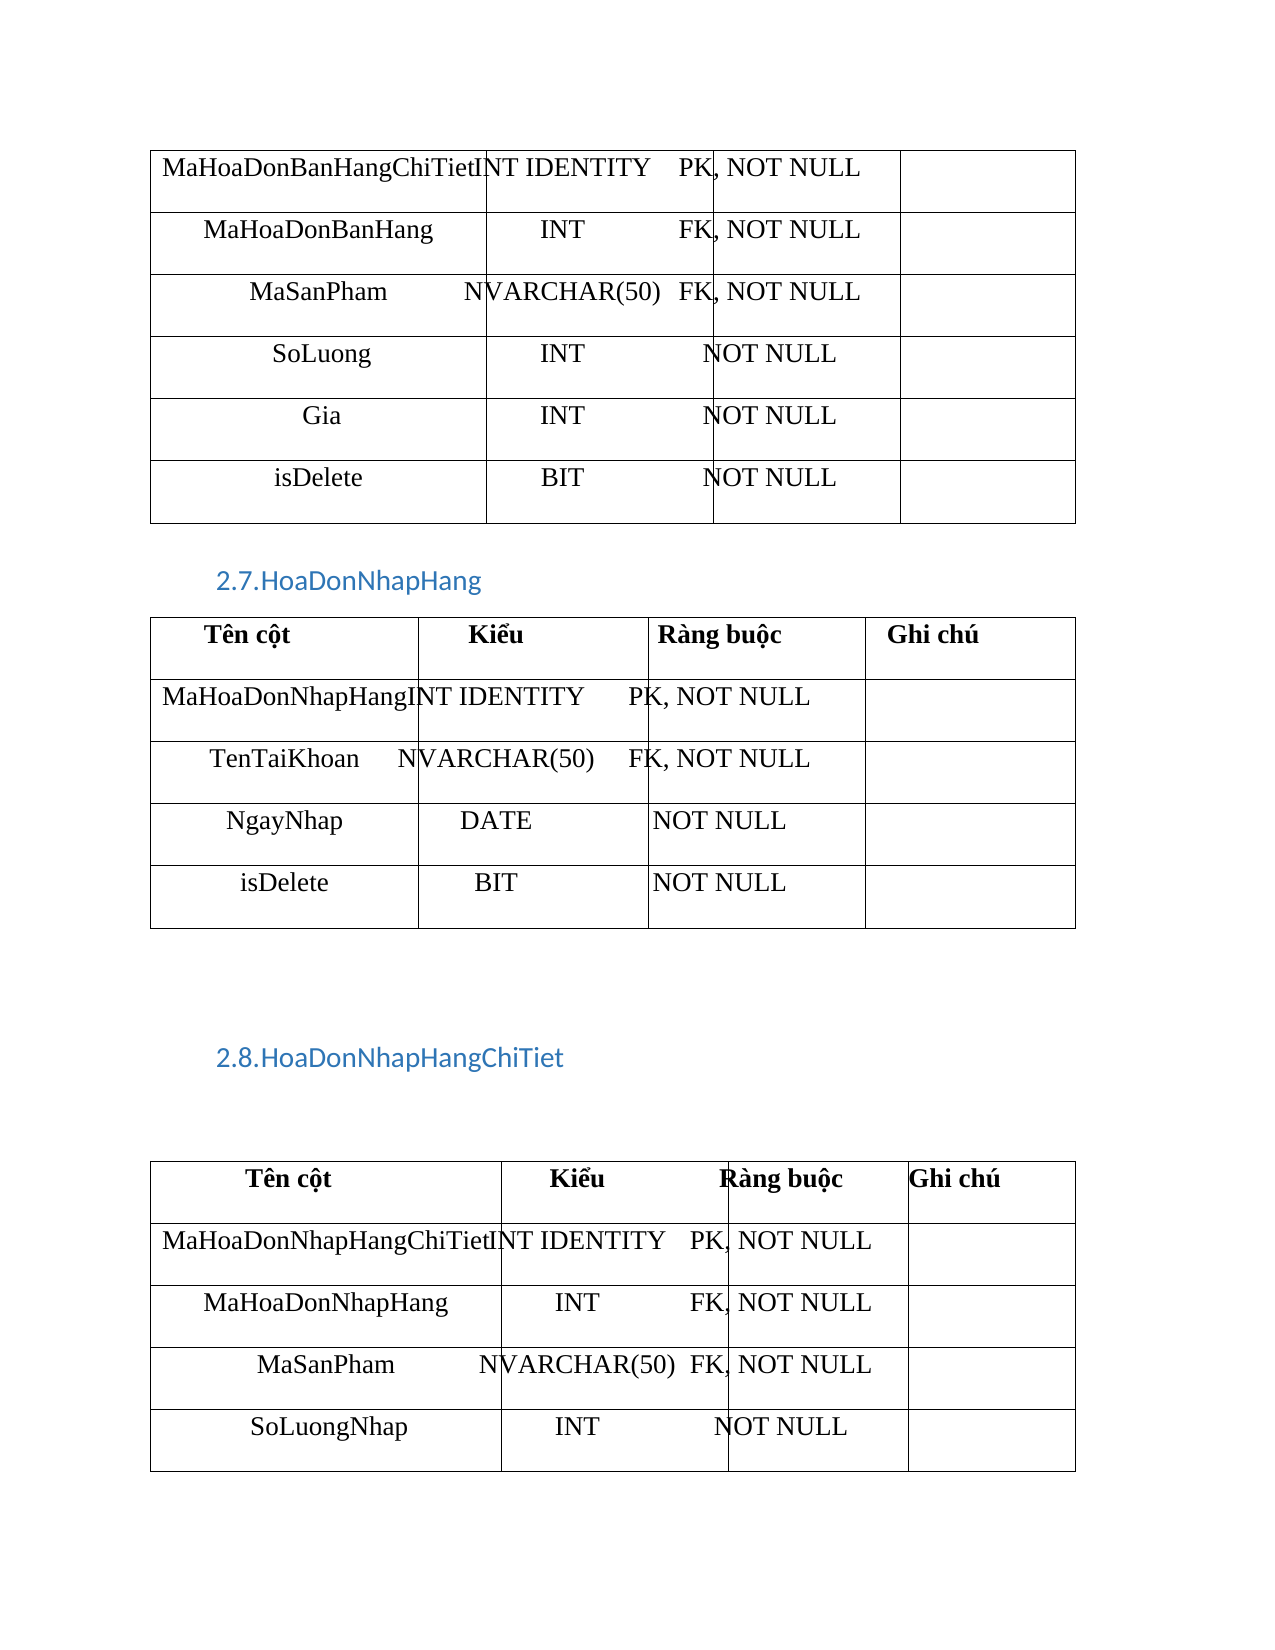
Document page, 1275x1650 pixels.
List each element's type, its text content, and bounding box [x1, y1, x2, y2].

table_cell MaHoaDonBanHangChiTiet [151, 151, 486, 212]
table_cell isDelete [151, 866, 418, 927]
table_header Ràng buộc [729, 1162, 908, 1223]
table_cell NVARCHAR(50) [419, 742, 648, 803]
table_cell BIT [419, 866, 648, 927]
table_cell DATE [419, 804, 648, 865]
table_cell MaHoaDonNhapHangChiTiet [151, 1224, 501, 1285]
table_cell NOT NULL [649, 866, 865, 927]
table_cell [909, 1286, 1075, 1347]
table_cell [909, 1224, 1075, 1285]
table_cell SoLuongNhap [151, 1410, 501, 1471]
table_cell NOT NULL [729, 1410, 908, 1471]
table_cell [901, 151, 1075, 212]
table_cell INT IDENTITY [487, 151, 713, 212]
table_cell TenTaiKhoan [151, 742, 418, 803]
list HoaDonNhapHangChiTiet [216, 1039, 1125, 1074]
table_cell [901, 399, 1075, 460]
table_header Kiểu [419, 618, 648, 679]
table_cell NVARCHAR(50) [502, 1348, 728, 1409]
table_cell INT IDENTITY [502, 1224, 728, 1285]
table_cell FK, NOT NULL [729, 1286, 908, 1347]
table_header Ghi chú [909, 1162, 1075, 1223]
table_cell PK, NOT NULL [649, 680, 865, 741]
table_cell BIT [487, 461, 713, 522]
table_cell MaHoaDonNhapHang [151, 1286, 501, 1347]
table_cell FK, NOT NULL [714, 275, 900, 336]
table_cell INT IDENTITY [419, 680, 648, 741]
table_cell SoLuong [151, 337, 486, 398]
table_cell INT [502, 1286, 728, 1347]
table_header Ghi chú [866, 618, 1075, 679]
table_cell NOT NULL [714, 337, 900, 398]
table_cell [909, 1410, 1075, 1471]
table_cell MaSanPham [151, 275, 486, 336]
table_header Tên cột [151, 618, 418, 679]
table_cell NOT NULL [649, 804, 865, 865]
table_header Kiểu [502, 1162, 728, 1223]
table_cell NgayNhap [151, 804, 418, 865]
table_cell NOT NULL [714, 399, 900, 460]
table_cell [901, 337, 1075, 398]
table_cell FK, NOT NULL [714, 213, 900, 274]
table_header Ràng buộc [649, 618, 865, 679]
list HoaDonNhapHang [216, 562, 1125, 598]
table_cell PK, NOT NULL [714, 151, 900, 212]
table_cell INT [502, 1410, 728, 1471]
table_cell Gia [151, 399, 486, 460]
table_cell MaHoaDonBanHang [151, 213, 486, 274]
table_header Tên cột [151, 1162, 501, 1223]
table_cell INT [487, 213, 713, 274]
table_cell [901, 461, 1075, 522]
table_cell NOT NULL [714, 461, 900, 522]
table_cell FK, NOT NULL [729, 1348, 908, 1409]
table_cell [866, 680, 1075, 741]
table_cell MaHoaDonNhapHang [151, 680, 418, 741]
table_cell [866, 866, 1075, 927]
table_cell INT [487, 399, 713, 460]
table_cell [866, 804, 1075, 865]
table_cell NVARCHAR(50) [487, 275, 713, 336]
table_cell [901, 213, 1075, 274]
table_cell MaSanPham [151, 1348, 501, 1409]
table_cell PK, NOT NULL [729, 1224, 908, 1285]
table_cell isDelete [151, 461, 486, 522]
table_cell INT [487, 337, 713, 398]
table_cell [866, 742, 1075, 803]
table_cell [901, 275, 1075, 336]
table_cell [909, 1348, 1075, 1409]
table_cell FK, NOT NULL [649, 742, 865, 803]
